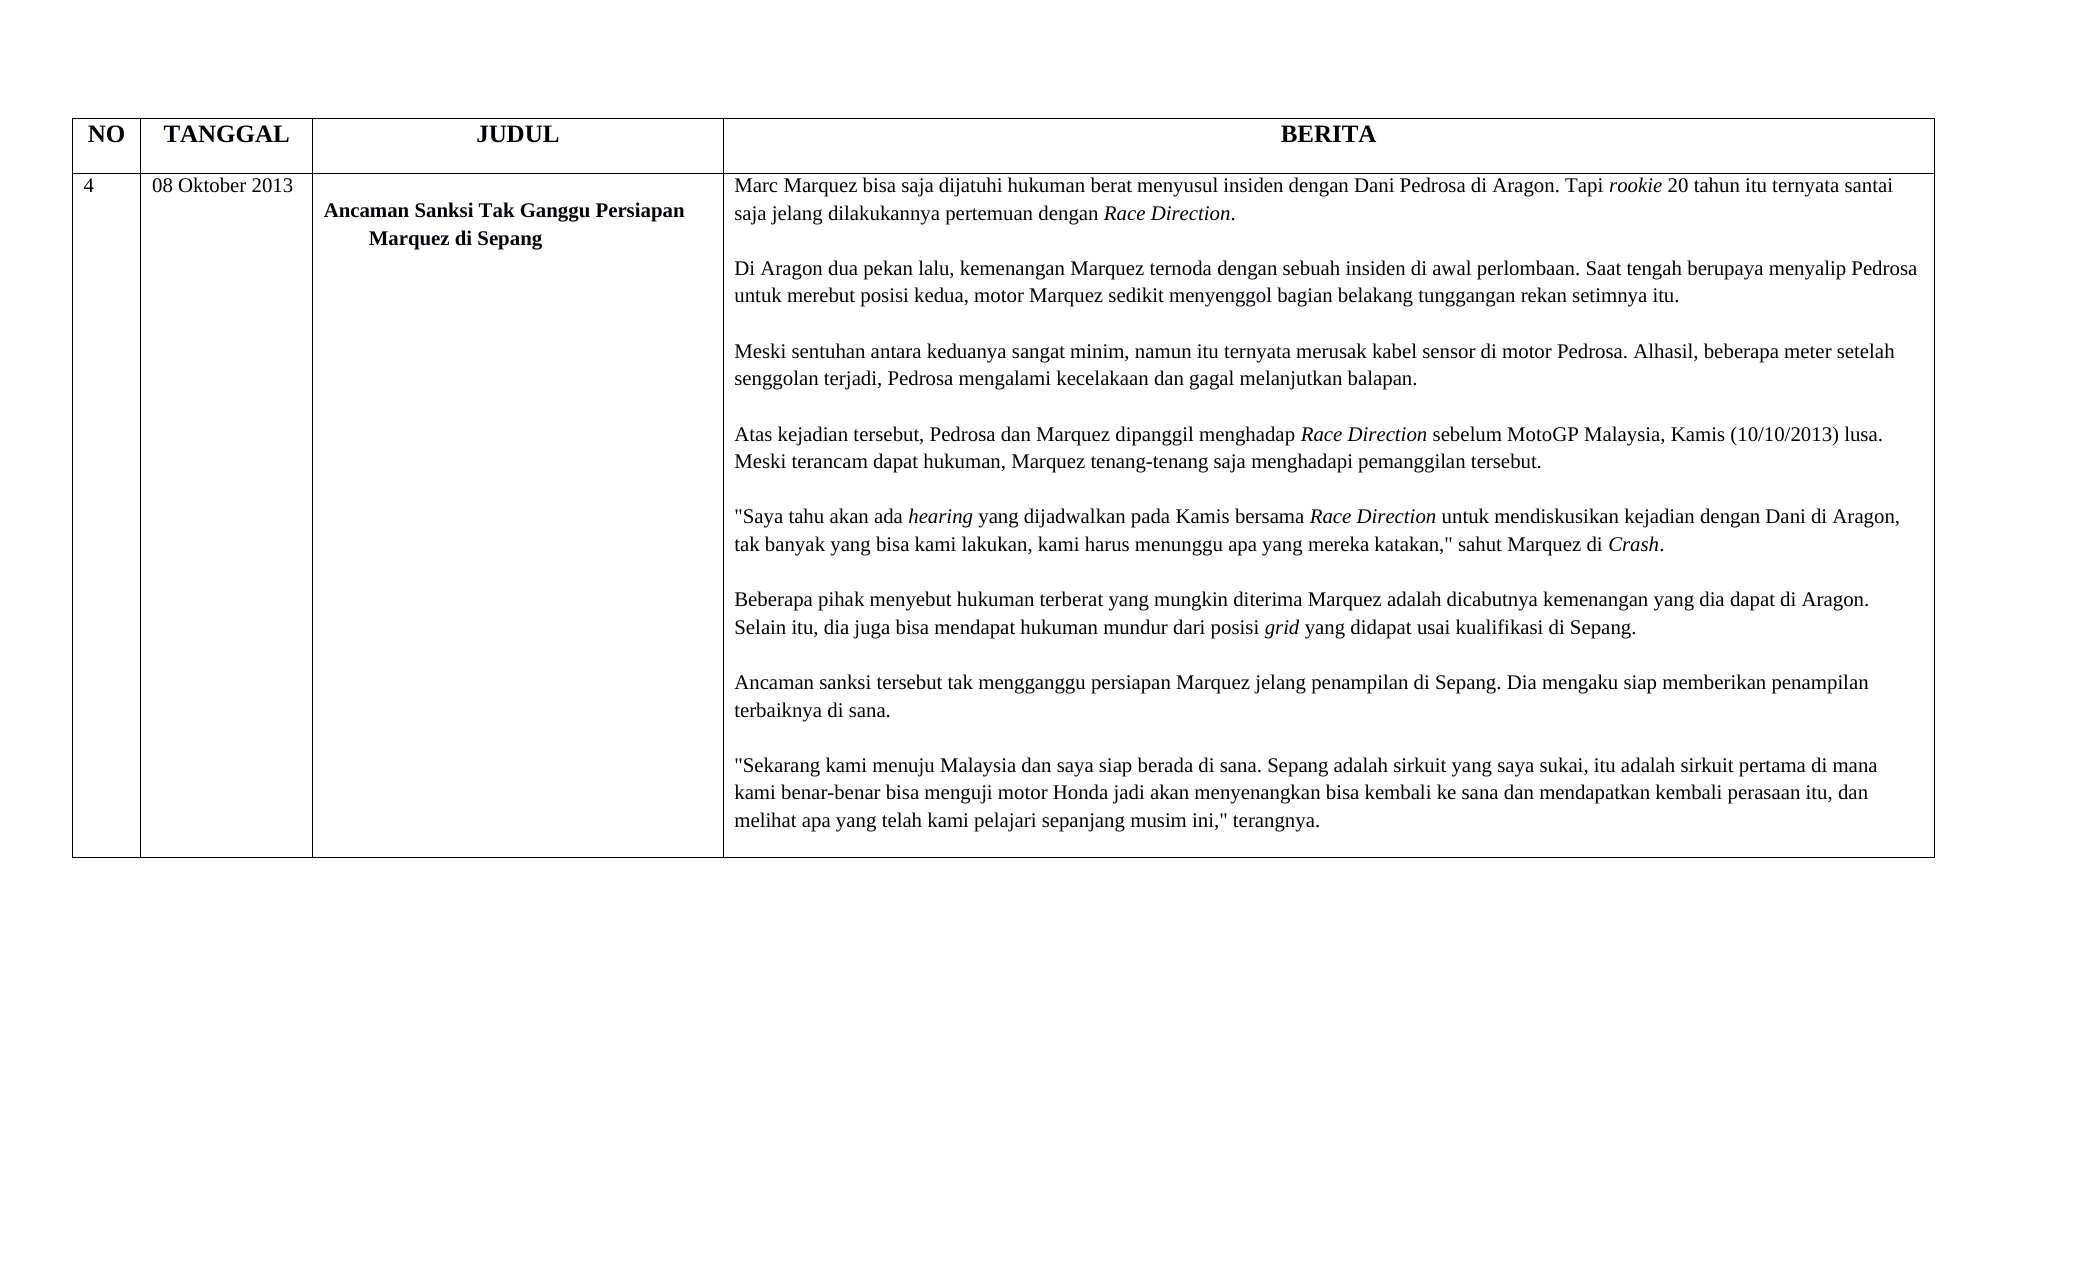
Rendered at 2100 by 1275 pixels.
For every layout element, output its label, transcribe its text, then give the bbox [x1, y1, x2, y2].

table_cell 4 [73, 174, 140, 857]
table_cell Ancaman Sanksi Tak Ganggu Persiapan Marquez di Sepang [313, 174, 723, 857]
table_header BERITA [724, 119, 1934, 172]
table_cell 08 Oktober 2013 [141, 174, 312, 857]
table_header JUDUL [313, 119, 723, 172]
table_cell Marc Marquez bisa saja dijatuhi hukuman berat menyusul insiden dengan Dani Pedrosa di Aragon. Tapi rookie 20 tahun itu ternyata santai saja jelang dilakukannya pertemuan dengan Race Direction. Di Aragon dua pekan lalu, kemenangan Marquez ternoda dengan sebuah insiden di awal perlombaan. Saat tengah berupaya menyalip Pedrosa untuk merebut posisi kedua, motor Marquez sedikit menyenggol bagian belakang tunggangan rekan setimnya itu. Meski sentuhan antara keduanya sangat minim, namun itu ternyata merusak kabel sensor di motor Pedrosa. Alhasil, beberapa meter setelah senggolan terjadi, Pedrosa mengalami kecelakaan dan gagal melanjutkan balapan. Atas kejadian tersebut, Pedrosa dan Marquez dipanggil menghadap Race Direction sebelum MotoGP Malaysia, Kamis (10/10/2013) lusa. Meski terancam dapat hukuman, Marquez tenang-tenang saja menghadapi pemanggilan tersebut. "Saya tahu akan ada hearing yang dijadwalkan pada Kamis bersama Race Direction untuk mendiskusikan kejadian dengan Dani di Aragon, tak banyak yang bisa kami lakukan, kami harus menunggu apa yang mereka katakan," sahut Marquez di Crash. Beberapa pihak menyebut hukuman terberat yang mungkin diterima Marquez adalah dicabutnya kemenangan yang dia dapat di Aragon. Selain itu, dia juga bisa mendapat hukuman mundur dari posisi grid yang didapat usai kualifikasi di Sepang. Ancaman sanksi tersebut tak mengganggu persiapan Marquez jelang penampilan di Sepang. Dia mengaku siap memberikan penampilan terbaiknya di sana. "Sekarang kami menuju Malaysia dan saya siap berada di sana. Sepang adalah sirkuit yang saya sukai, itu adalah sirkuit pertama di mana kami benar-benar bisa menguji motor Honda jadi akan menyenangkan bisa kembali ke sana dan mendapatkan kembali perasaan itu, dan melihat apa yang telah kami pelajari sepanjang musim ini," terangnya. [724, 174, 1934, 857]
table_header NO [73, 119, 140, 172]
table_header TANGGAL [141, 119, 312, 172]
